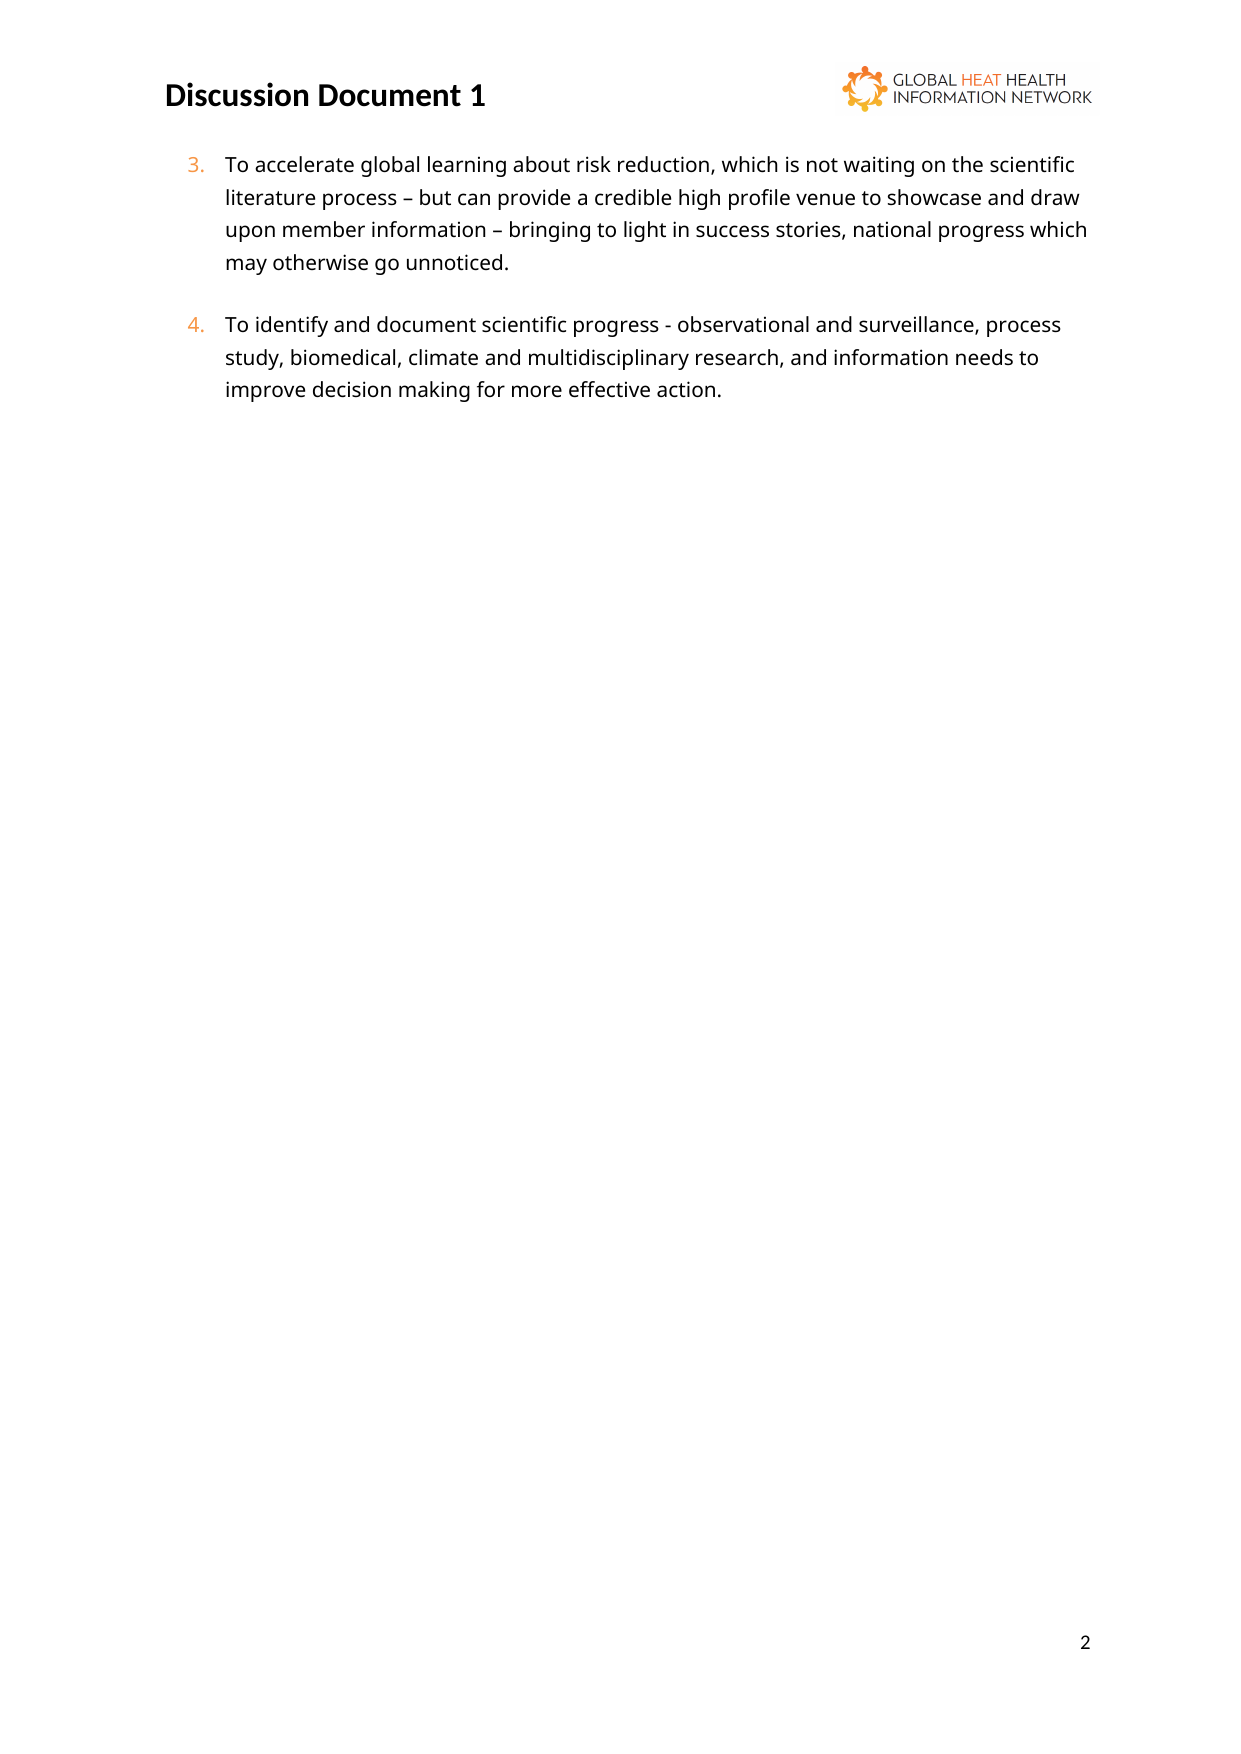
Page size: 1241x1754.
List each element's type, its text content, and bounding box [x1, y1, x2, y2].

list To accelerate global learning about risk reduction, which is not waiting on the scientific literature process – but can provide a credible high profile venue to showcase and draw upon member information – bringing to light in success stories, national progress which may otherwise go unnoticed. [187, 150, 1090, 276]
list To identify and document scientific progress - observational and surveillance, process study, biomedical, climate and multidisciplinary research, and information needs to improve decision making for more effective action. [187, 310, 1090, 404]
